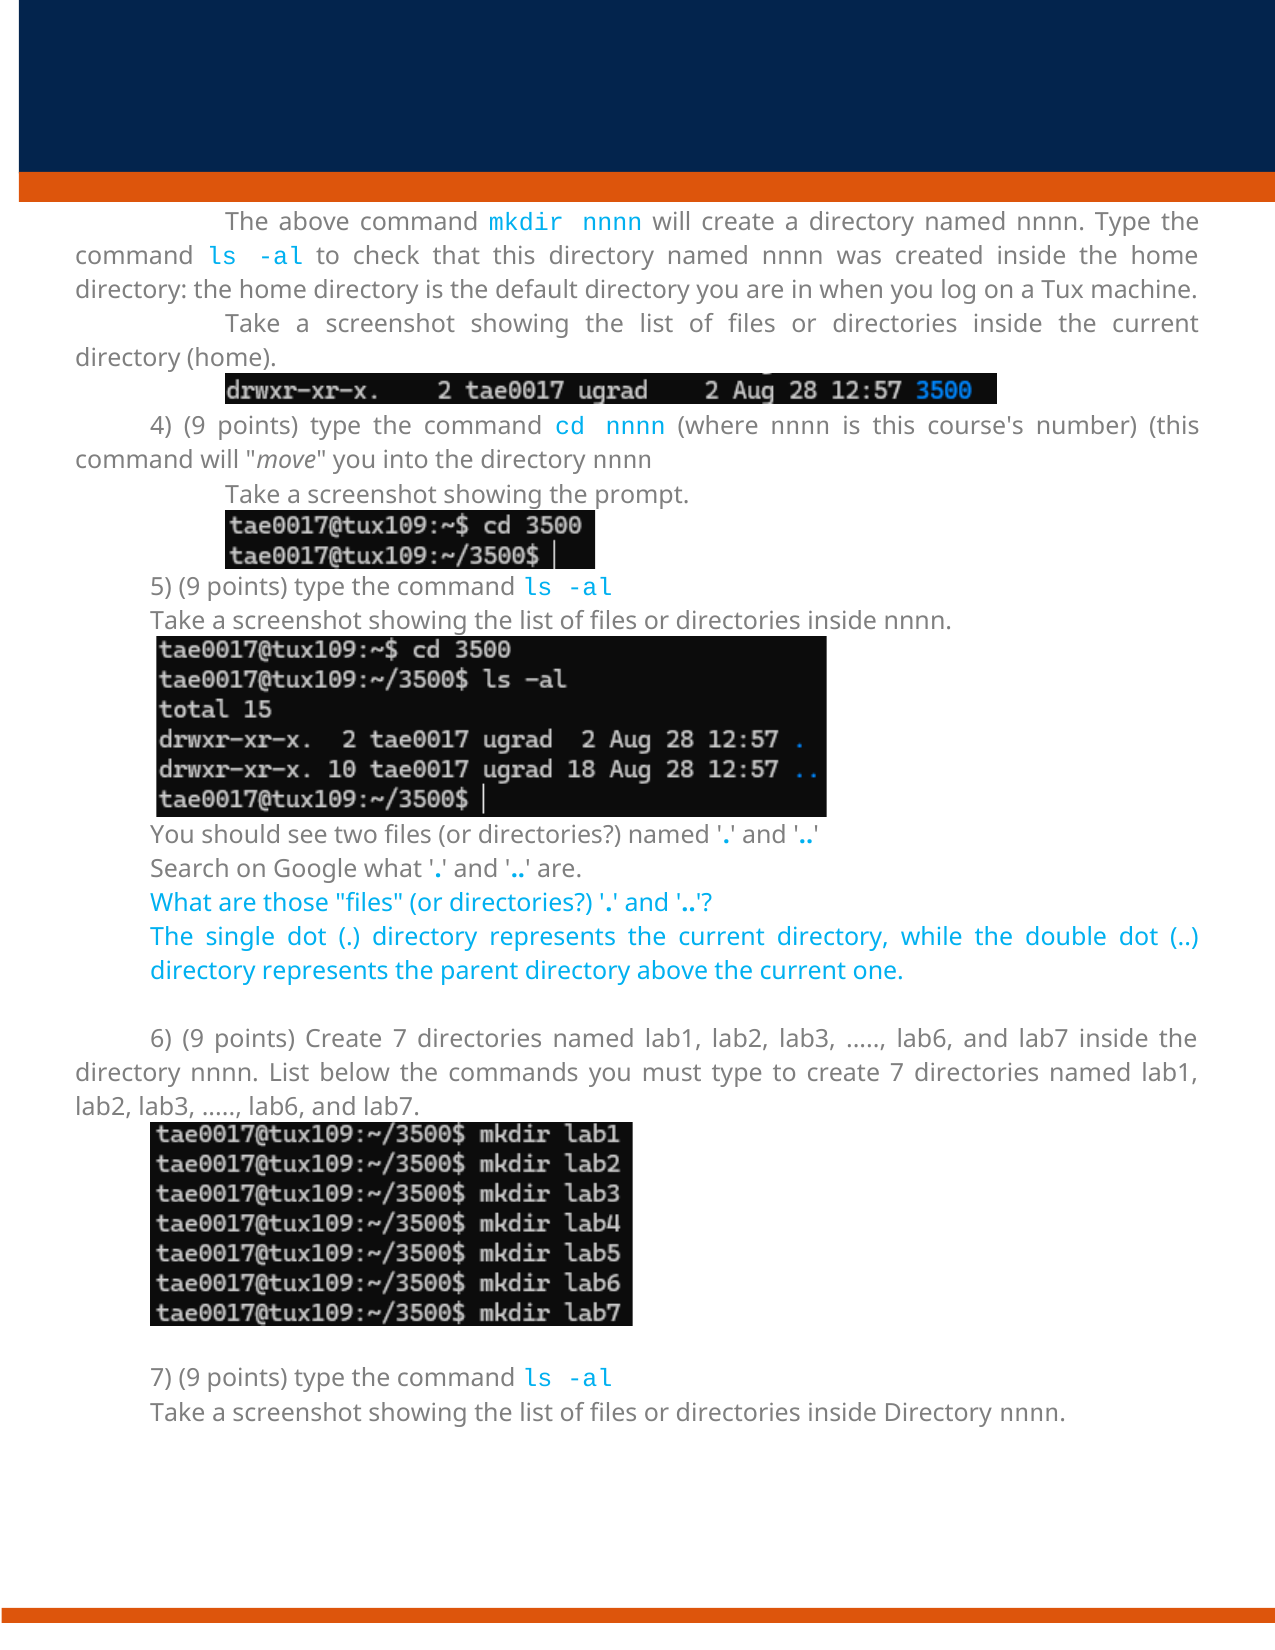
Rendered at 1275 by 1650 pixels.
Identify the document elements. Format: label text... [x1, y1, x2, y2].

text The above command mkdir nnnn will create a directory named nnnn. Type the command ls -al to check that this directory named nnnn was created inside the home directory: the home directory is the default directory you are in when you log on a Tux machine. [75, 202, 1200, 306]
text The single dot (.) directory represents the current directory, while the double dot (..) directory represents the parent directory above the current one. [150, 918, 1200, 987]
text You should see two files (or directories?) named '.' and '..' [75, 816, 1200, 850]
text Take a screenshot showing the list of files or directories inside the current directory (home). [75, 306, 1200, 374]
text Take a screenshot showing the list of files or directories inside nnnn. [75, 603, 1200, 637]
text 4) (9 points) type the command cd nnnn (where nnnn is this course's number) (this command will "move" you into the directory nnnn [75, 408, 1200, 476]
text Search on Google what '.' and '..' are. [75, 850, 1200, 884]
text Take a screenshot showing the list of files or directories inside Directory nnnn. [75, 1394, 1200, 1429]
text 7) (9 points) type the command ls -al [75, 1360, 1200, 1394]
picture [225, 373, 997, 404]
text Take a screenshot showing the prompt. [75, 476, 1200, 511]
picture [150, 1122, 633, 1326]
picture [156, 636, 827, 817]
text What are those "files" (or directories?) '.' and '..'? [75, 884, 1200, 918]
picture [225, 510, 596, 569]
text 5) (9 points) type the command ls -al [75, 568, 1200, 603]
text 6) (9 points) Create 7 directories named lab1, lab2, lab3, ....., lab6, and lab7 inside the directory nnnn. List below the commands you must type to create 7 directories named lab1, lab2, lab3, ....., lab6, and lab7. [75, 1021, 1200, 1123]
